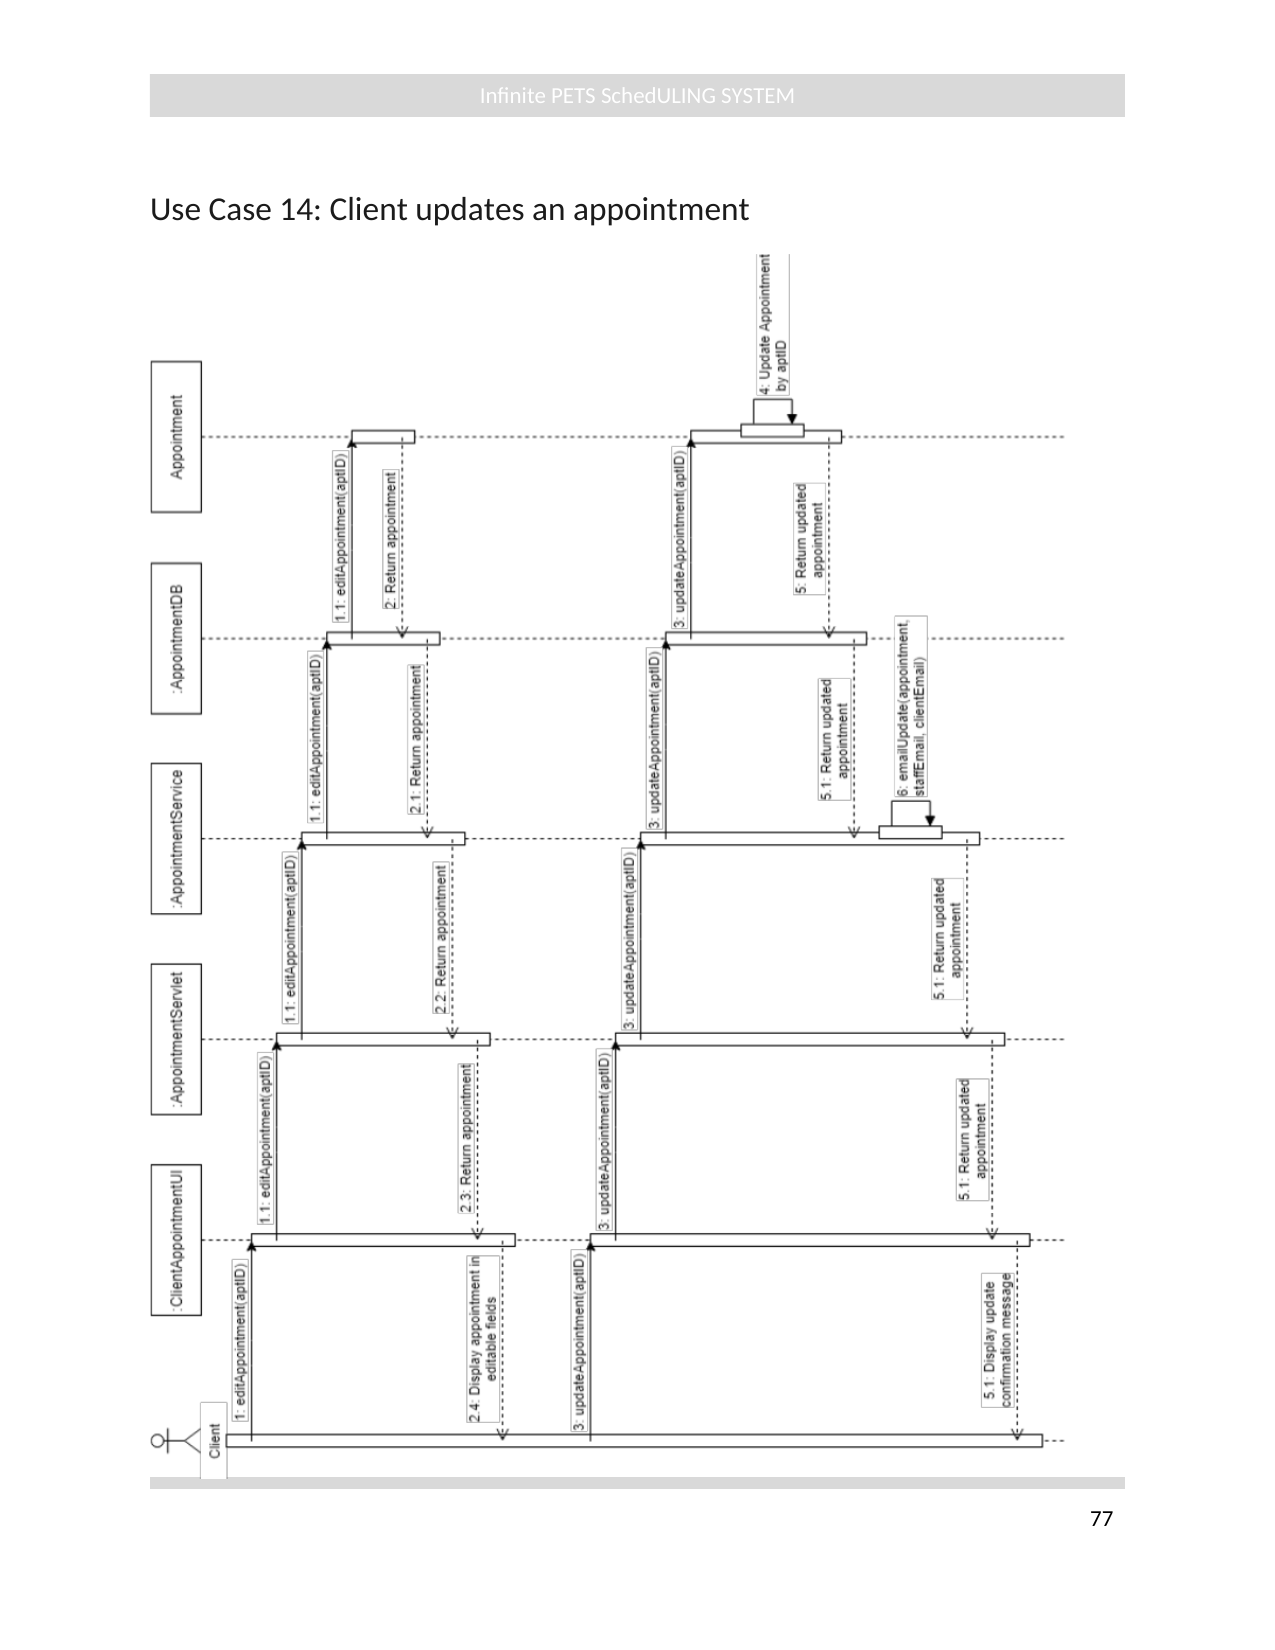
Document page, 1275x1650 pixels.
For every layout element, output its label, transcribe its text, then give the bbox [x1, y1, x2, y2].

picture [151, 255, 1067, 1478]
subtitle Use Case 14: Client updates an appointment [150, 187, 1125, 228]
